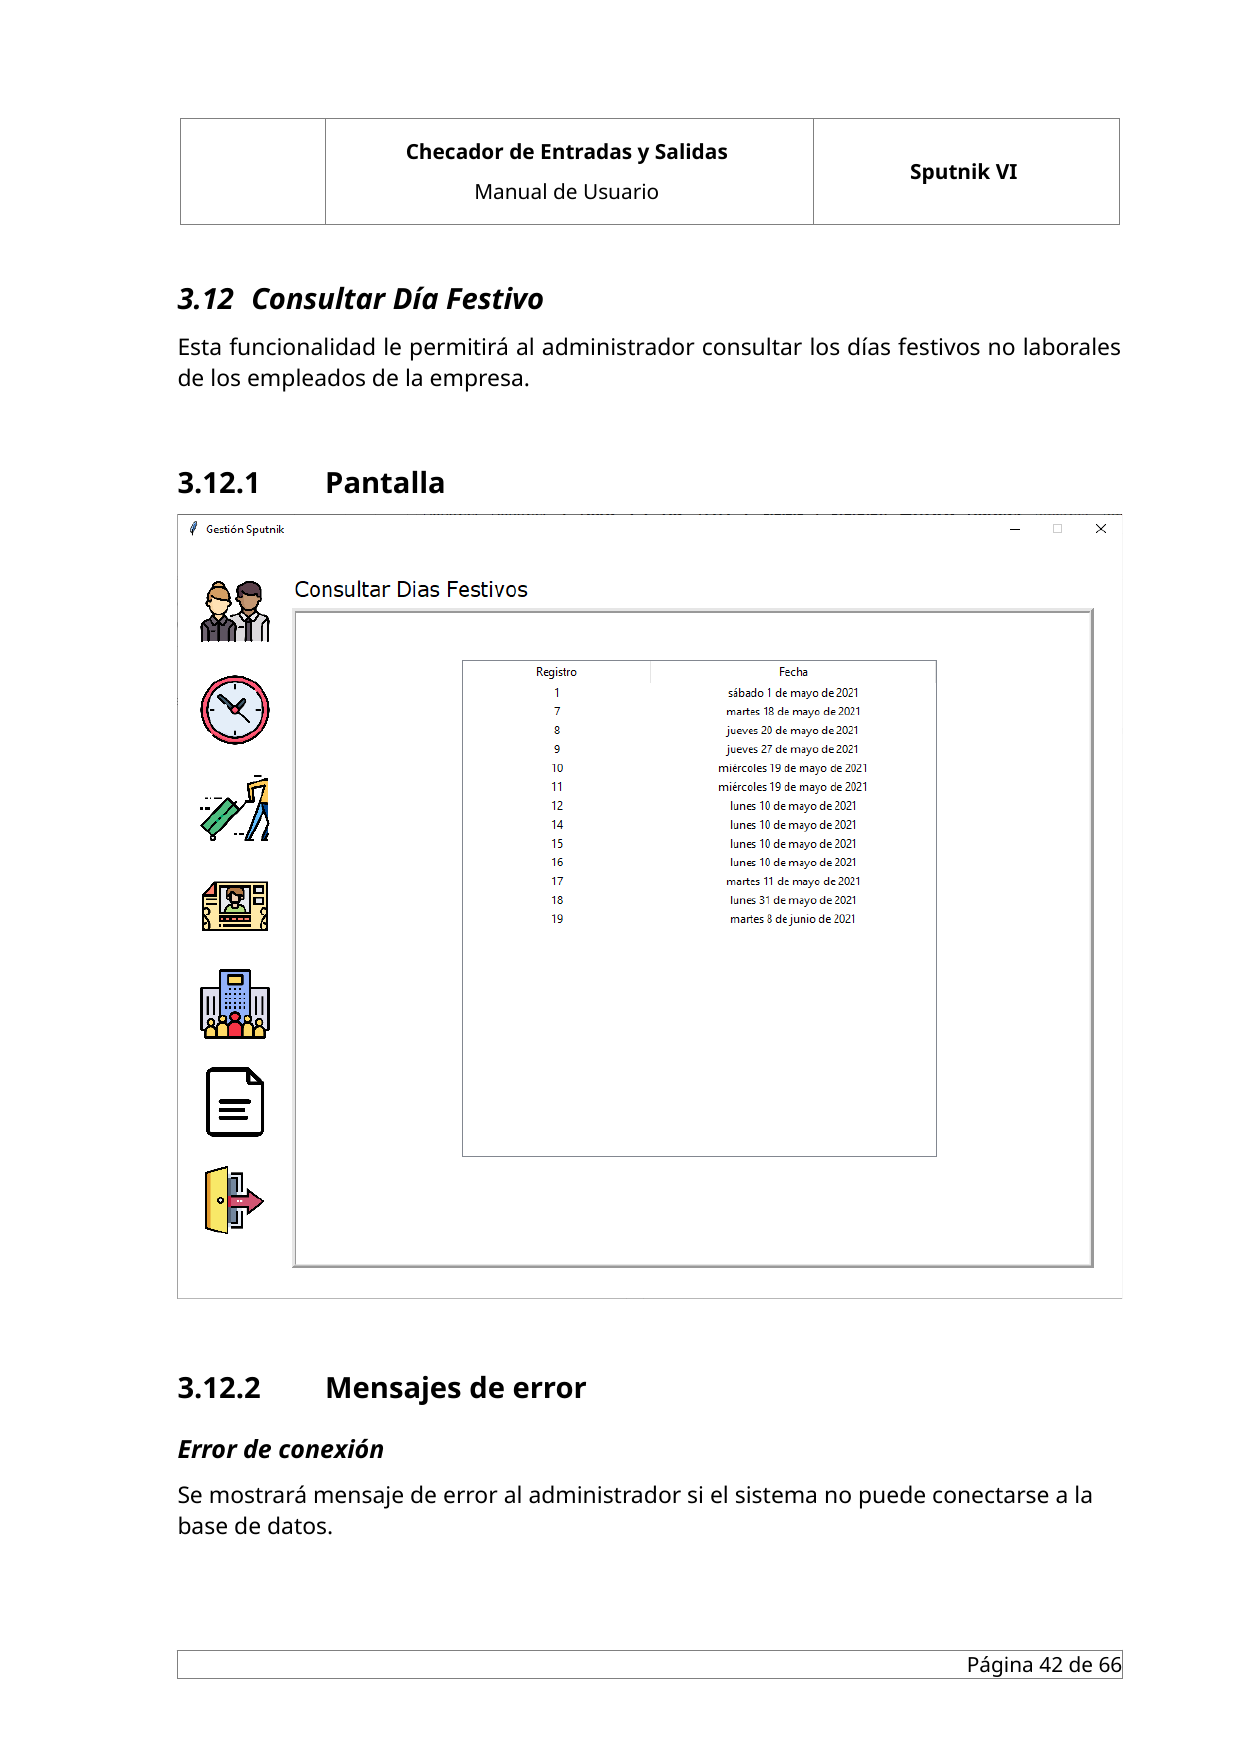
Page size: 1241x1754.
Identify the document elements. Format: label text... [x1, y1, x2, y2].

subtitle Pantalla [177, 462, 1122, 502]
subtitle Mensajes de error [177, 1367, 1122, 1407]
picture [177, 514, 1123, 1299]
subtitle Error de conexión [177, 1432, 1122, 1466]
text Se mostrará mensaje de error al administrador si el sistema no puede conectarse a la base de datos. [177, 1479, 1122, 1541]
subtitle Consultar Día Festivo [177, 278, 1122, 318]
text Esta funcionalidad le permitirá al administrador consultar los días festivos no laborales de los empleados de la empresa. [177, 331, 1122, 393]
